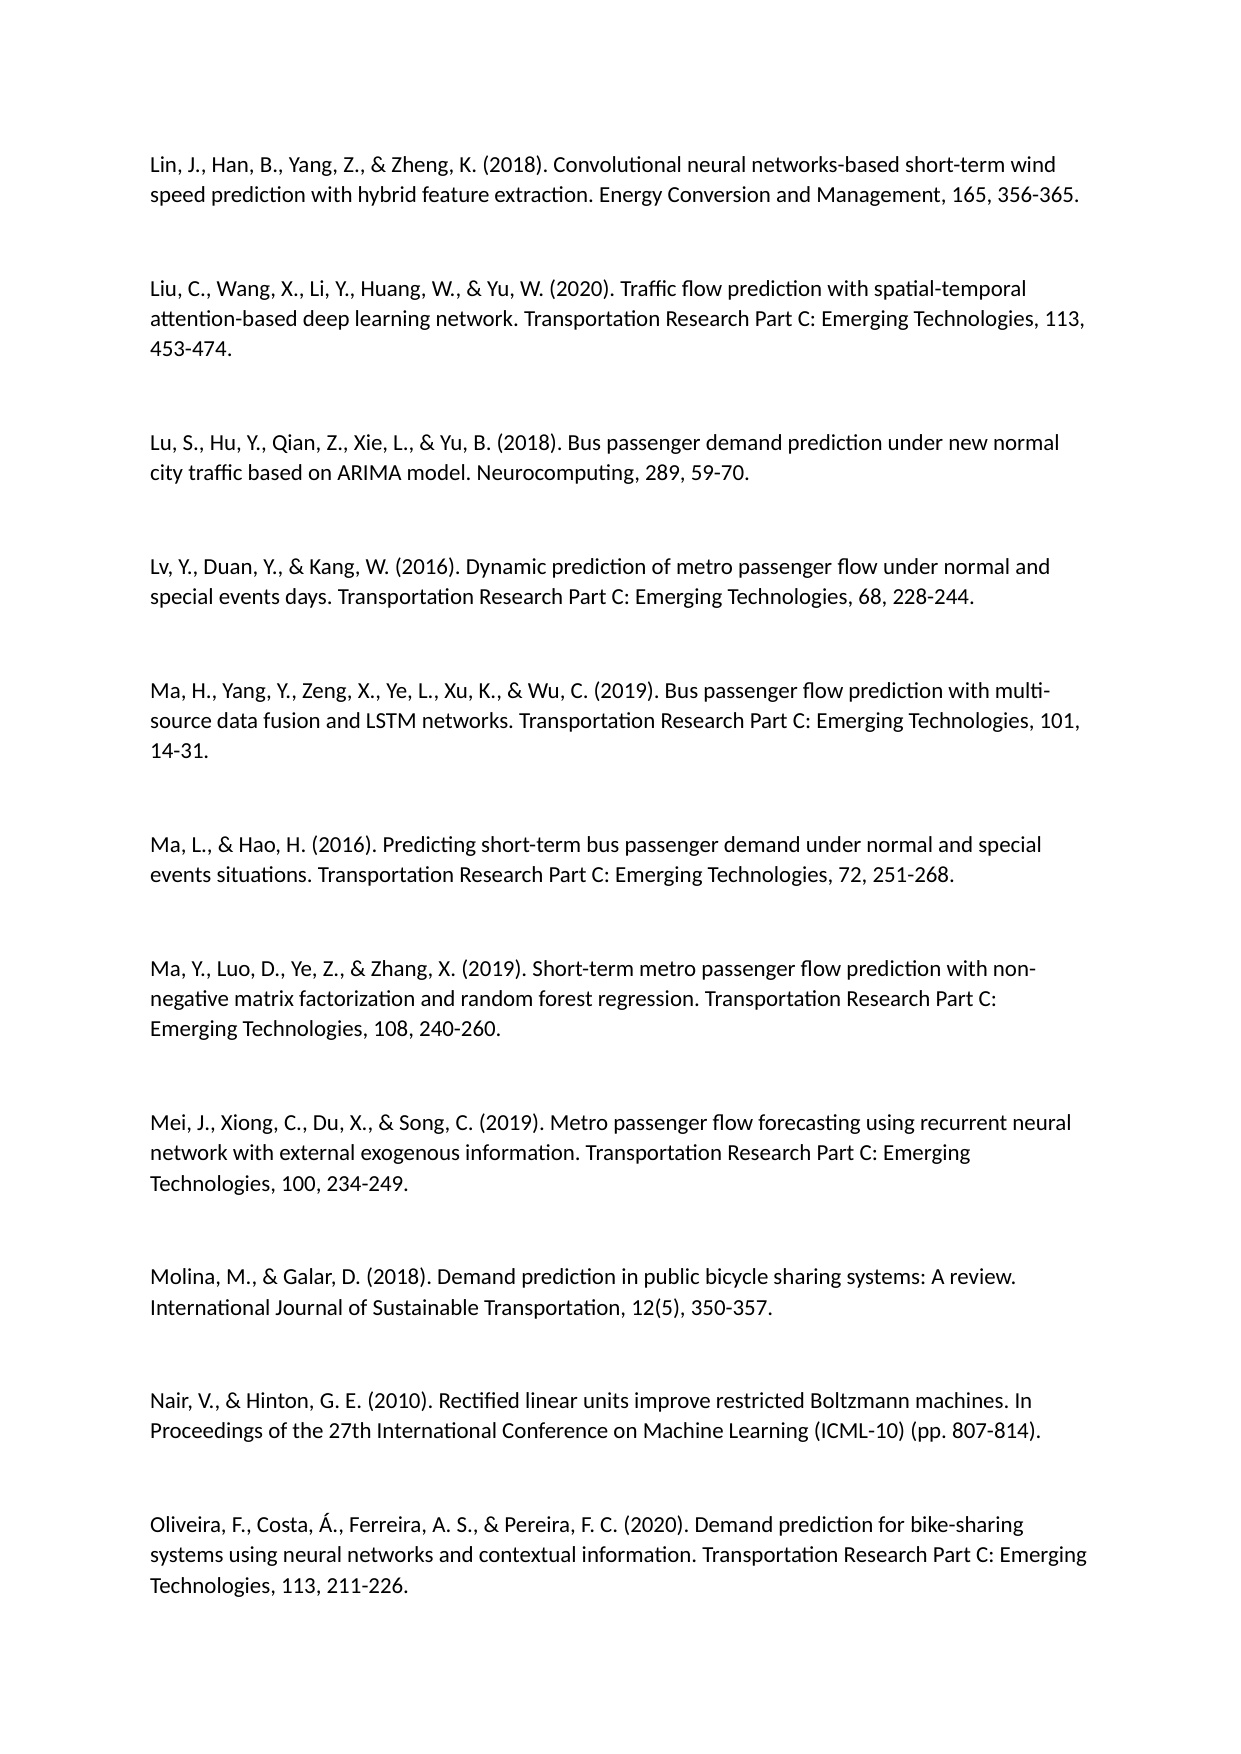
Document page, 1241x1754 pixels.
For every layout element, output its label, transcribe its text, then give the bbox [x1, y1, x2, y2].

text Lv, Y., Duan, Y., & Kang, W. (2016). Dynamic prediction of metro passenger flow under normal and special events days. Transportation Research Part C: Emerging Technologies, 68, 228-244. [150, 552, 1090, 610]
text Mei, J., Xiong, C., Du, X., & Song, C. (2019). Metro passenger flow forecasting using recurrent neural network with external exogenous information. Transportation Research Part C: Emerging Technologies, 100, 234-249. [150, 1108, 1090, 1197]
text Ma, L., & Hao, H. (2016). Predicting short-term bus passenger demand under normal and special events situations. Transportation Research Part C: Emerging Technologies, 72, 251-268. [150, 830, 1090, 888]
text Lu, S., Hu, Y., Qian, Z., Xie, L., & Yu, B. (2018). Bus passenger demand prediction under new normal city traffic based on ARIMA model. Neurocomputing, 289, 59-70. [150, 428, 1090, 486]
text Nair, V., & Hinton, G. E. (2010). Rectified linear units improve restricted Boltzmann machines. In Proceedings of the 27th International Conference on Machine Learning (ICML-10) (pp. 807-814). [150, 1386, 1090, 1445]
text Oliveira, F., Costa, Á., Ferreira, A. S., & Pereira, F. C. (2020). Demand prediction for bike-sharing systems using neural networks and contextual information. Transportation Research Part C: Emerging Technologies, 113, 211-226. [150, 1510, 1090, 1599]
text Ma, Y., Luo, D., Ye, Z., & Zhang, X. (2019). Short-term metro passenger flow prediction with non-negative matrix factorization and random forest regression. Transportation Research Part C: Emerging Technologies, 108, 240-260. [150, 954, 1090, 1043]
text Ma, H., Yang, Y., Zeng, X., Ye, L., Xu, K., & Wu, C. (2019). Bus passenger flow prediction with multi-source data fusion and LSTM networks. Transportation Research Part C: Emerging Technologies, 101, 14-31. [150, 676, 1090, 764]
text Liu, C., Wang, X., Li, Y., Huang, W., & Yu, W. (2020). Traffic flow prediction with spatial-temporal attention-based deep learning network. Transportation Research Part C: Emerging Technologies, 113, 453-474. [150, 274, 1090, 362]
text Molina, M., & Galar, D. (2018). Demand prediction in public bicycle sharing systems: A review. International Journal of Sustainable Transportation, 12(5), 350-357. [150, 1262, 1090, 1321]
text Lin, J., Han, B., Yang, Z., & Zheng, K. (2018). Convolutional neural networks-based short-term wind speed prediction with hybrid feature extraction. Energy Conversion and Management, 165, 356-365. [150, 150, 1090, 208]
